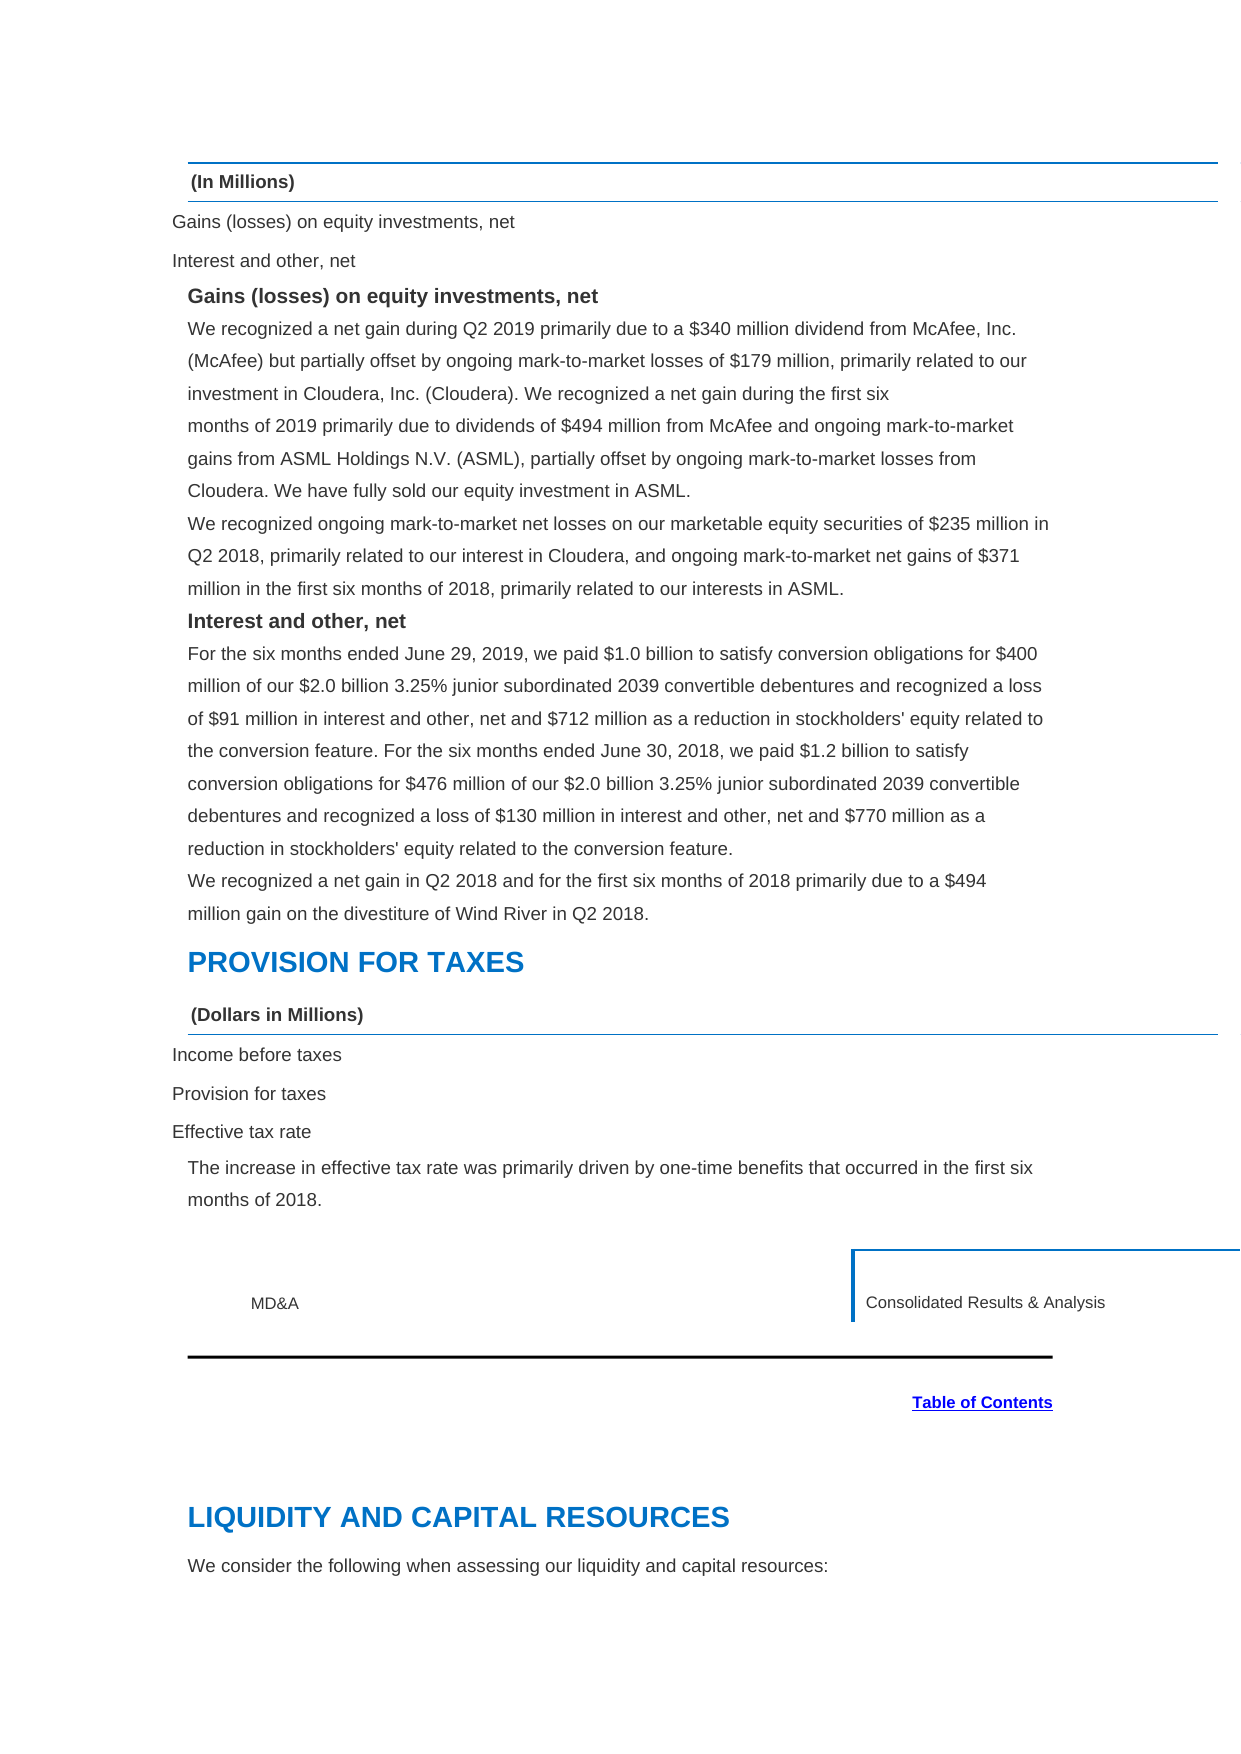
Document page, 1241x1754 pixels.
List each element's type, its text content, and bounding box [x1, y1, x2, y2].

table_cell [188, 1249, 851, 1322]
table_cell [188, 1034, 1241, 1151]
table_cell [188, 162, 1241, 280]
text LIQUIDITY AND CAPITAL RESOURCES [187, 1484, 1053, 1549]
text The increase in effective tax rate was primarily driven by one-time benefits that occurred in the first six months of 2018. [187, 1151, 1053, 1216]
text We recognized a net gain in Q2 2018 and for the first six months of 2018 primarily due to a $494 million gain on the divestiture of Wind River in Q2 2018. [187, 865, 1053, 930]
text Table of Contents [187, 1387, 1053, 1419]
text We consider the following when assessing our liquidity and capital resources: [187, 1549, 1053, 1582]
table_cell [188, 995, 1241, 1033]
text We recognized ongoing mark-to-market net losses on our marketable equity securities of $235 million in Q2 2018, primarily related to our interest in Cloudera, and ongoing mark-to-market net gains of $371 million in the first six months of 2018, primarily related to our interests in ASML. [187, 507, 1053, 605]
text Gains (losses) on equity investments, net [187, 280, 1053, 312]
text Interest and other, net [187, 605, 1053, 637]
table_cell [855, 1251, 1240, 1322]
text We recognized a net gain during Q2 2019 primarily due to a $340 million dividend from McAfee, Inc. (McAfee) but partially offset by ongoing mark-to-market losses of $179 million, primarily related to our investment in Cloudera, Inc. (Cloudera). We recognized a net gain during the first six months of 2019 primarily due to dividends of $494 million from McAfee and ongoing mark-to-market gains from ASML Holdings N.V. (ASML), partially offset by ongoing mark-to-market losses from Cloudera. We have fully sold our equity investment in ASML. [187, 312, 1053, 507]
text For the six months ended June 29, 2019, we paid $1.0 billion to satisfy conversion obligations for $400 million of our $2.0 billion 3.25% junior subordinated 2039 convertible debentures and recognized a loss of $91 million in interest and other, net and $712 million as a reduction in stockholders' equity related to the conversion feature. For the six months ended June 30, 2018, we paid $1.2 billion to satisfy conversion obligations for $476 million of our $2.0 billion 3.25% junior subordinated 2039 convertible debentures and recognized a loss of $130 million in interest and other, net and $770 million as a reduction in stockholders' equity related to the conversion feature. [187, 637, 1053, 865]
text PROVISION FOR TAXES [187, 930, 1053, 995]
